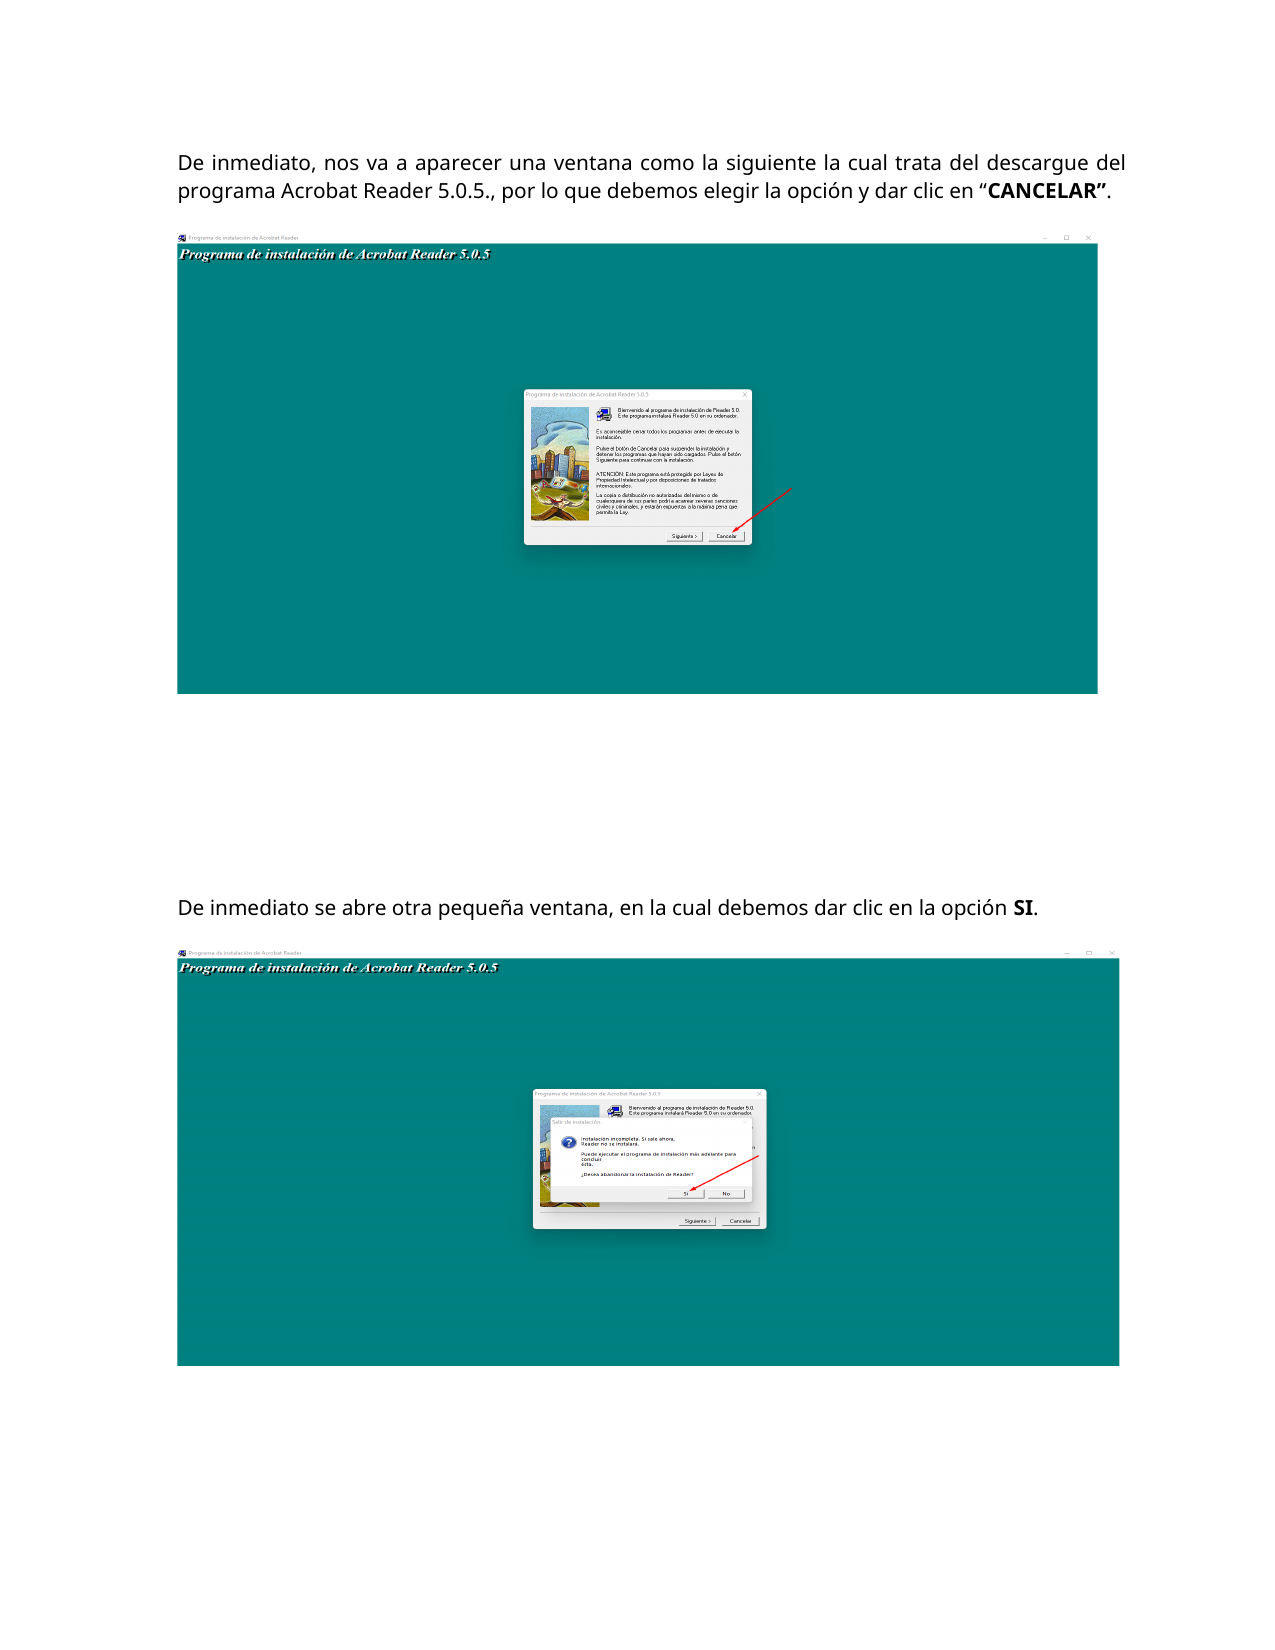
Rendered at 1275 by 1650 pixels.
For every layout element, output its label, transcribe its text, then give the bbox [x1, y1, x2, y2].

picture [177, 950, 1120, 1366]
text De inmediato, nos va a aparecer una ventana como la siguiente la cual trata del descargue del programa Acrobat Reader 5.0.5., por lo que debemos elegir la opción y dar clic en “CANCELAR”. [177, 148, 1127, 204]
picture [177, 233, 1098, 694]
text De inmediato se abre otra pequeña ventana, en la cual debemos dar clic en la opción SI. [177, 893, 1127, 921]
